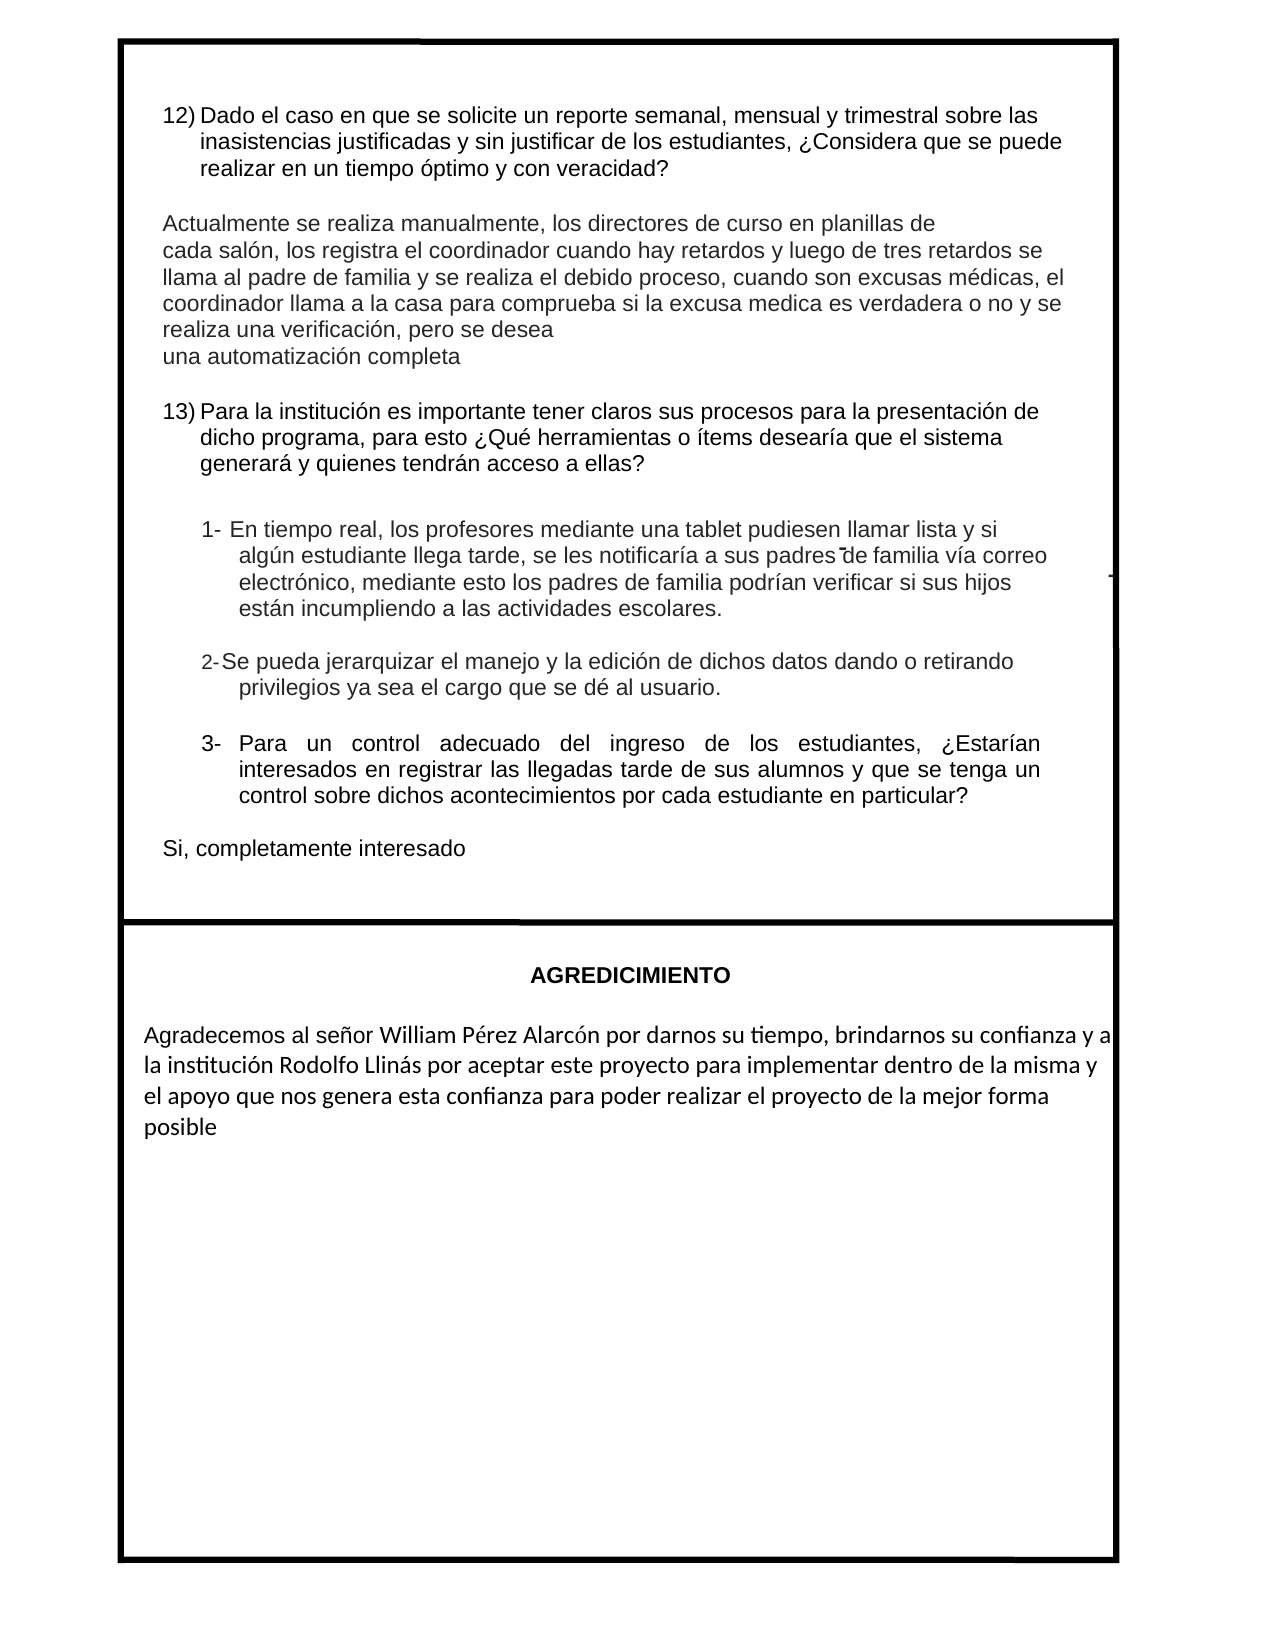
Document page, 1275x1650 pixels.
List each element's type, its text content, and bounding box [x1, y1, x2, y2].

text Si, completamente interesado [162, 835, 1113, 861]
list Para un control adecuado del ingreso de los estudiantes, ¿Estarían interesados en registrar las llegadas tarde de sus alumnos y que se tenga un control sobre dichos acontecimientos por cada estudiante en particular? [201, 729, 1041, 808]
text una automatización completa [162, 343, 1112, 369]
list Se pueda jerarquizar el manejo y la edición de dichos datos dando o retirando privilegios ya sea el cargo que se dé al usuario. [201, 648, 1073, 701]
list Para la institución es importante tener claros sus procesos para la presentación de dicho programa, para esto ¿Qué herramientas o ítems desearía que el sistema generará y quienes tendrán acceso a ellas? [162, 398, 1039, 477]
text Actualmente se realiza manualmente, los directores de curso en planillas de [162, 209, 1112, 236]
text AGREDICIMIENTO [144, 962, 1113, 988]
list En tiempo real, los profesores mediante una tablet pudiesen llamar lista y si algún estudiante llega tarde, se les notificaría a sus padres de familia vía correo electrónico, mediante esto los padres de familia podrían verificar si sus hijos están incumpliendo a las actividades escolares. [201, 516, 1058, 622]
text cada salón, los registra el coordinador cuando hay retardos y luego de tres retardos se llama al padre de familia y se realiza el debido proceso, cuando son excusas médicas, el coordinador llama a la casa para comprueba si la excusa medica es verdadera o no y se realiza una verificación, pero se desea [162, 237, 1083, 343]
text Agradecemos al señor William Pérez Alarcón por darnos su tiempo, brindarnos su confianza y a la institución Rodolfo Llinás por aceptar este proyecto para implementar dentro de la misma y el apoyo que nos genera esta confianza para poder realizar el proyecto de la mejor forma posible [144, 1019, 1113, 1141]
list Dado el caso en que se solicite un reporte semanal, mensual y trimestral sobre las inasistencias justificadas y sin justificar de los estudiantes, ¿Considera que se puede realizar en un tiempo óptimo y con veracidad? [162, 102, 1063, 181]
